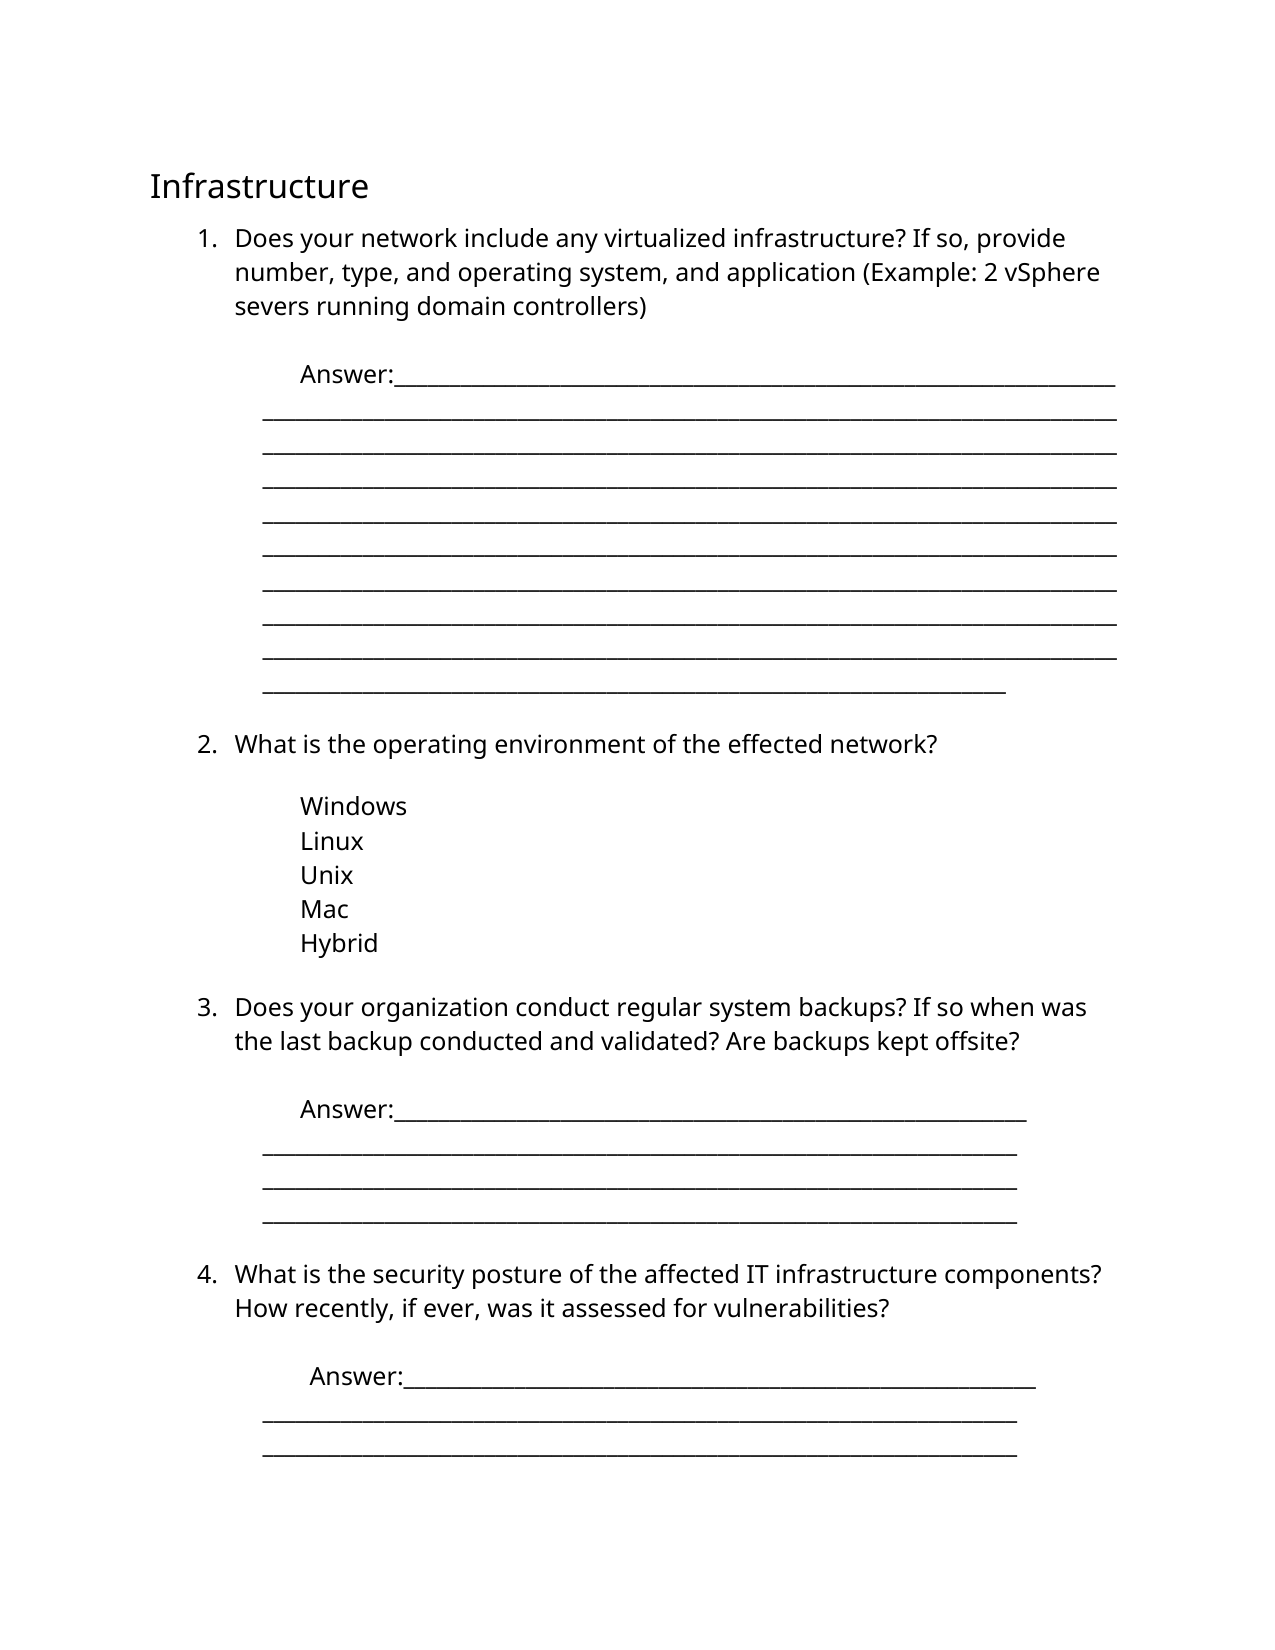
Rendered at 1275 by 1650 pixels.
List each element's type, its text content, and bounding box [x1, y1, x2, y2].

list Does your organization conduct regular system backups? If so when was the last backup conducted and validated? Are backups kept offsite? [197, 989, 1125, 1057]
list What is the operating environment of the effected network? [197, 726, 1125, 789]
list Hybrid [262, 926, 1125, 989]
subtitle Infrastructure [150, 162, 1125, 208]
list Does your network include any virtualized infrastructure? If so, provide number, type, and operating system, and application (Example: 2 vSphere severs running domain controllers) [197, 220, 1125, 323]
list ____________________________________________________________________ [262, 1194, 1125, 1257]
list Mac [262, 892, 1125, 926]
list What is the security posture of the affected IT infrastructure components? How recently, if ever, was it assessed for vulnerabilities? [197, 1257, 1125, 1325]
list Answer:____________________________________________________________________________________________________________________________________________________________________________________________________________________________________________________________________________________________________________________________________________________________________________________________________________________________________________________________________________________________________________________________________________________________________________________________________________________________________________________________________________________________________________________________________________________________________________ [262, 357, 1125, 726]
list Unix [262, 858, 1125, 892]
list ____________________________________________________________________ [262, 1160, 1125, 1194]
list Windows [262, 789, 1125, 823]
list Answer:_________________________________________________________ [272, 1359, 1125, 1393]
list ____________________________________________________________________ [262, 1126, 1125, 1160]
list Linux [262, 823, 1125, 858]
list ____________________________________________________________________ [262, 1393, 1125, 1427]
list Answer:_________________________________________________________ [262, 1091, 1125, 1126]
list ____________________________________________________________________ [262, 1427, 1125, 1461]
